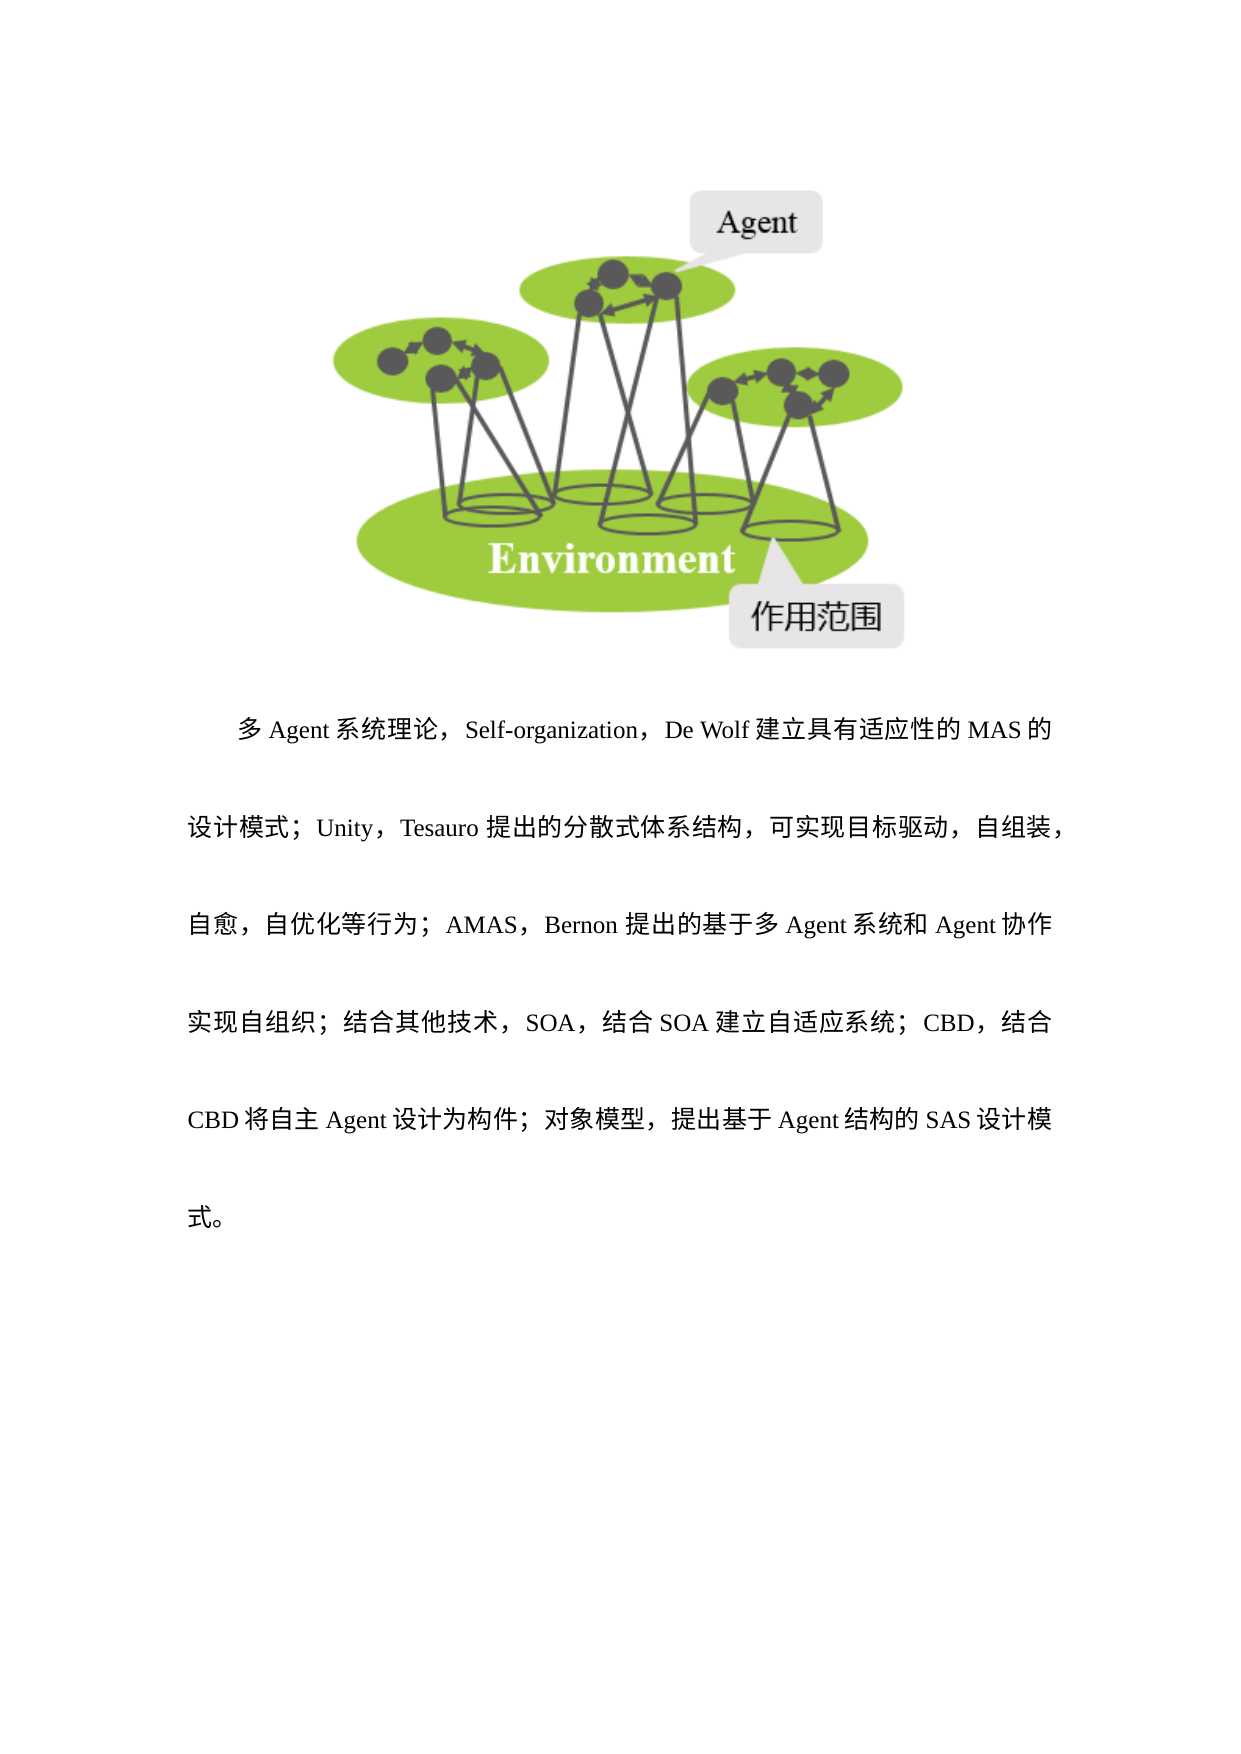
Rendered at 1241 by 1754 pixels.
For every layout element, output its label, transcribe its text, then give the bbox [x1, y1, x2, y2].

picture [310, 162, 931, 672]
text 多Agent系统理论，Self-organization，De Wolf 建立具有适应性的MAS的设计模式；Unity，Tesauro 提出的分散式体系结构，可实现目标驱动，自组装，自愈，自优化等行为；AMAS，Bernon 提出的基于多Agent系统和Agent协作实现自组织；结合其他技术，SOA，结合SOA建立自适应系统；CBD，结合CBD将自主Agent设计为构件；对象模型，提出基于Agent结构的SAS设计模式。 [187, 695, 1053, 1248]
